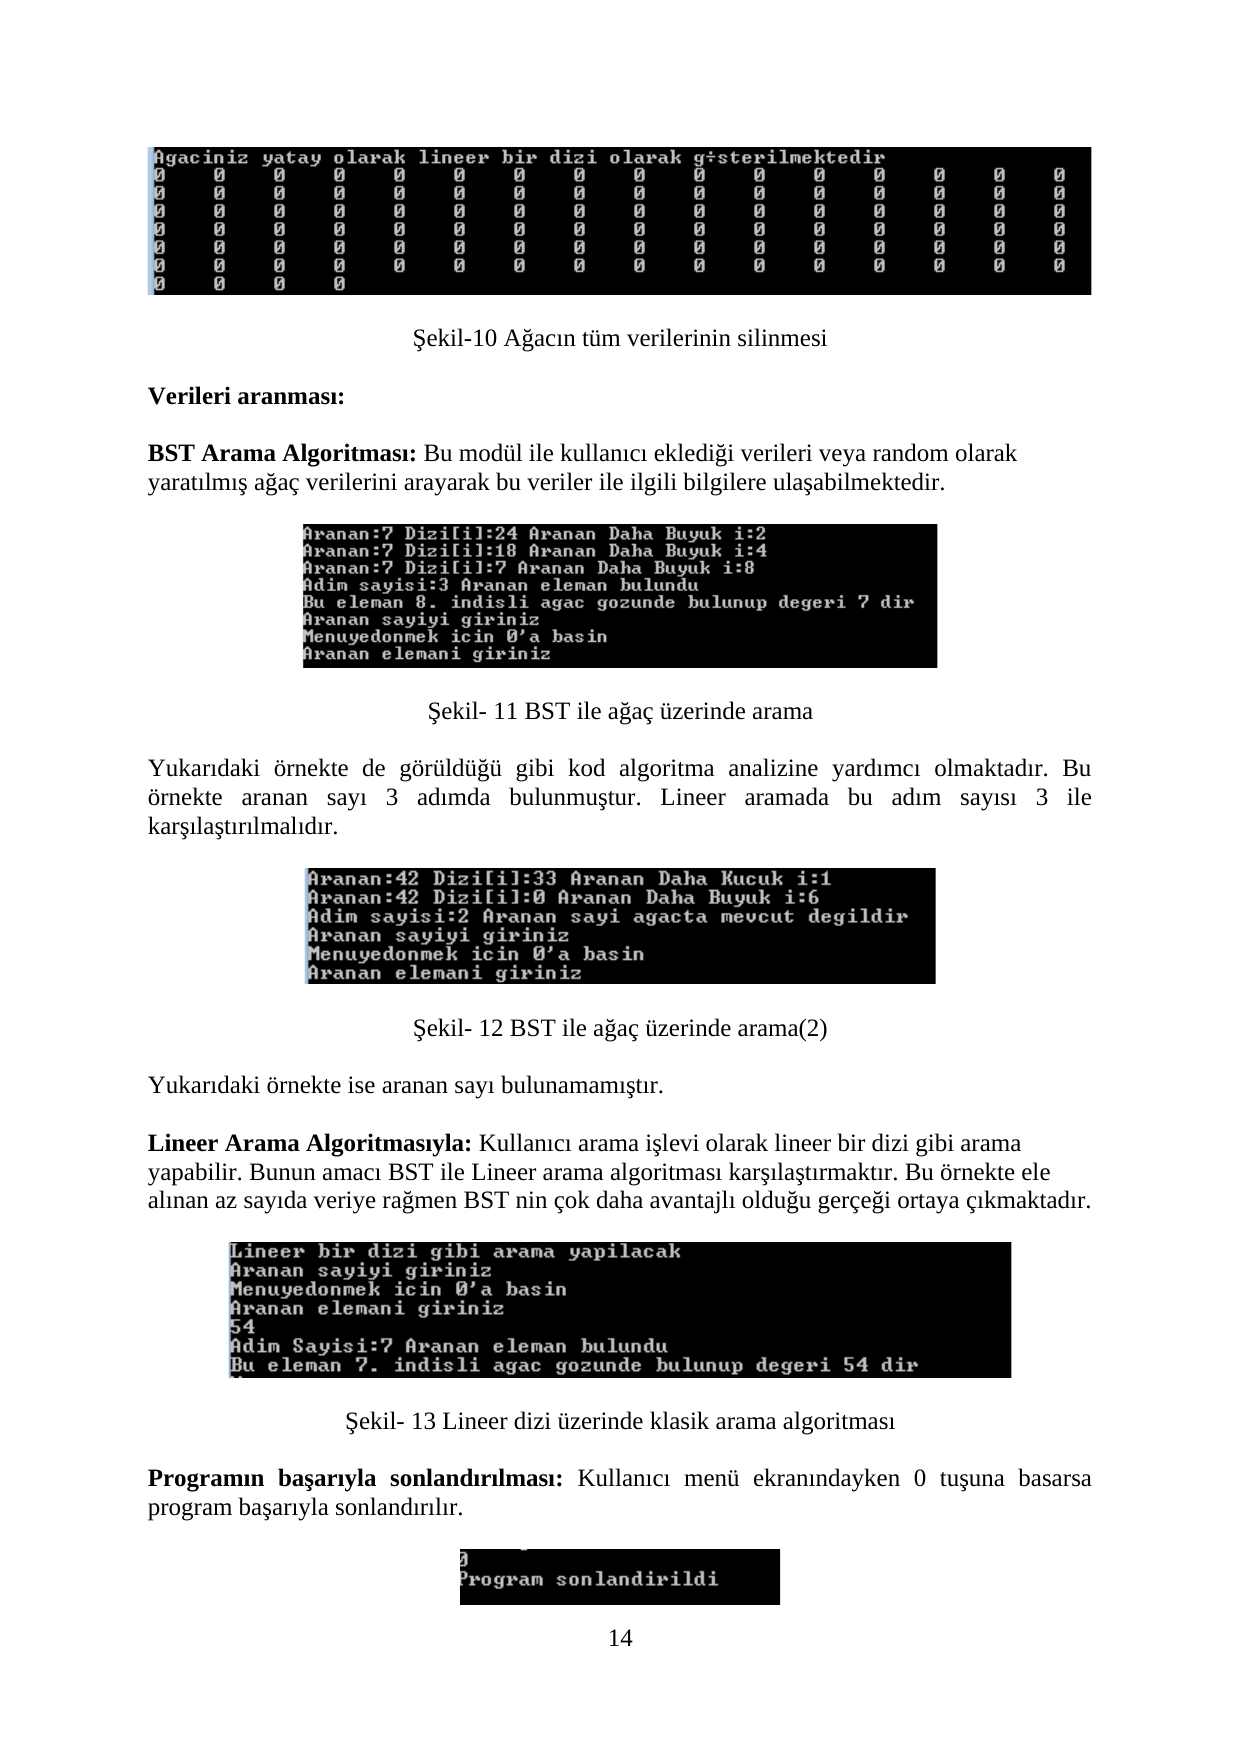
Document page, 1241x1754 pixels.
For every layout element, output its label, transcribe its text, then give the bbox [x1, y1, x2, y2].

text BST Arama Algoritması: Bu modül ile kullanıcı eklediği verileri veya random olarak yaratılmış ağaç verilerini arayarak bu veriler ile ilgili bilgilere ulaşabilmektedir. [148, 438, 1093, 496]
text Verileri aranması: [148, 381, 1093, 409]
text Şekil- 11 BST ile ağaç üzerinde arama [148, 696, 1093, 725]
picture [147, 147, 1092, 295]
text Yukarıdaki örnekte de görüldüğü gibi kod algoritma analizine yardımcı olmaktadır. Bu örnekte aranan sayı 3 adımda bulunmuştur. Lineer aramada bu adım sayısı 3 ile karşılaştırılmalıdır. [148, 753, 1093, 840]
text Şekil-10 Ağacın tüm verilerinin silinmesi [148, 323, 1093, 352]
picture [460, 1549, 781, 1605]
text Lineer Arama Algoritmasıyla: Kullanıcı arama işlevi olarak lineer bir dizi gibi arama yapabilir. Bunun amacı BST ile Lineer arama algoritması karşılaştırmaktır. Bu örnekte ele alınan az sayıda veriye rağmen BST nin çok daha avantajlı olduğu gerçeği ortaya çıkmaktadır. [148, 1128, 1093, 1214]
text Şekil- 13 Lineer dizi üzerinde klasik arama algoritması [148, 1406, 1093, 1435]
picture [228, 1242, 1012, 1378]
picture [304, 868, 936, 984]
text Programın başarıyla sonlandırılması: Kullanıcı menü ekranındayken 0 tuşuna basarsa program başarıyla sonlandırılır. [148, 1463, 1093, 1521]
text Şekil- 12 BST ile ağaç üzerinde arama(2) [148, 1013, 1093, 1042]
text Yukarıdaki örnekte ise aranan sayı bulunamamıştır. [148, 1070, 1093, 1099]
picture [302, 524, 938, 668]
